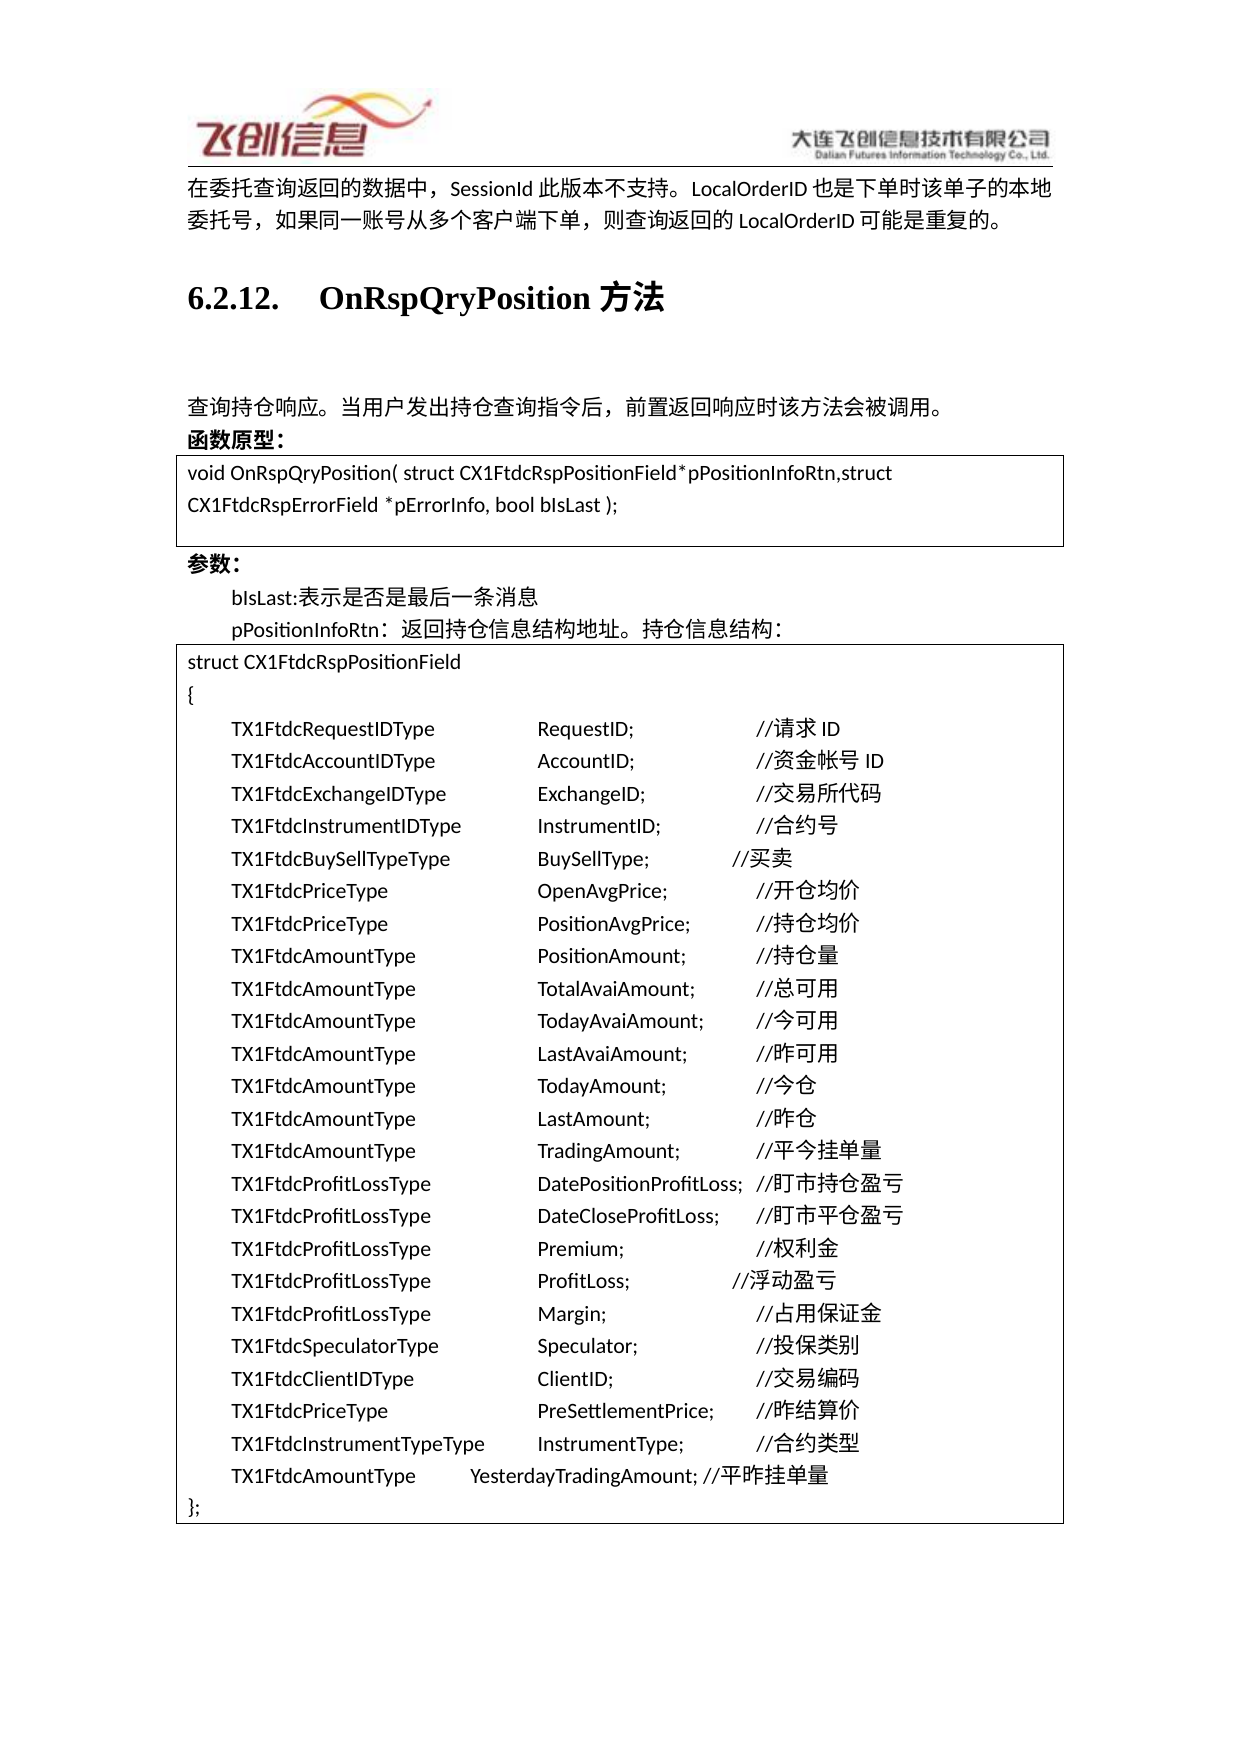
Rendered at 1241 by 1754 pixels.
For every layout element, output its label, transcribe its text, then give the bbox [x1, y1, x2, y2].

text bIsLast:表示是否是最后一条消息 [187, 579, 1053, 612]
table_header struct CX1FtdcRspPositionField { TX1FtdcRequestIDType RequestID; //请求ID TX1FtdcAccountIDType AccountID; //资金帐号ID TX1FtdcExchangeIDType ExchangeID; //交易所代码 TX1FtdcInstrumentIDType InstrumentID; //合约号 TX1FtdcBuySellTypeType BuySellType; //买卖 TX1FtdcPriceType OpenAvgPrice; //开仓均价 TX1FtdcPriceType PositionAvgPrice; //持仓均价 TX1FtdcAmountType PositionAmount; //持仓量 TX1FtdcAmountType TotalAvaiAmount; //总可用 TX1FtdcAmountType TodayAvaiAmount; //今可用 TX1FtdcAmountType LastAvaiAmount; //昨可用 TX1FtdcAmountType TodayAmount; //今仓 TX1FtdcAmountType LastAmount; //昨仓 TX1FtdcAmountType TradingAmount; //平今挂单量 TX1FtdcProfitLossType DatePositionProfitLoss; //盯市持仓盈亏 TX1FtdcProfitLossType DateCloseProfitLoss; //盯市平仓盈亏 TX1FtdcProfitLossType Premium; //权利金 TX1FtdcProfitLossType ProfitLoss; //浮动盈亏 TX1FtdcProfitLossType Margin; //占用保证金 TX1FtdcSpeculatorType Speculator; //投保类别 TX1FtdcClientIDType ClientID; //交易编码 TX1FtdcPriceType PreSettlementPrice; //昨结算价 TX1FtdcInstrumentTypeType InstrumentType; //合约类型 TX1FtdcAmountType YesterdayTradingAmount; //平昨挂单量 }; [177, 645, 1063, 1523]
text 函数原型： [187, 422, 1053, 455]
picture [187, 88, 1059, 164]
text 在委托查询返回的数据中，SessionId 此版本不支持。LocalOrderID也是下单时该单子的本地委托号，如果同一账号从多个客户端下单，则查询返回的LocalOrderID可能是重复的。 [187, 170, 1053, 235]
text pPositionInfoRtn：返回持仓信息结构地址。持仓信息结构： [187, 612, 1053, 644]
subtitle OnRspQryPosition 方法 [187, 262, 1053, 327]
table_header void OnRspQryPosition( struct CX1FtdcRspPositionField*pPositionInfoRtn,struct CX1FtdcRspErrorField *pErrorInfo, bool bIsLast ); [177, 456, 1063, 546]
text 查询持仓响应。当用户发出持仓查询指令后，前置返回响应时该方法会被调用。 [187, 390, 1053, 422]
text 参数： [187, 547, 1053, 579]
